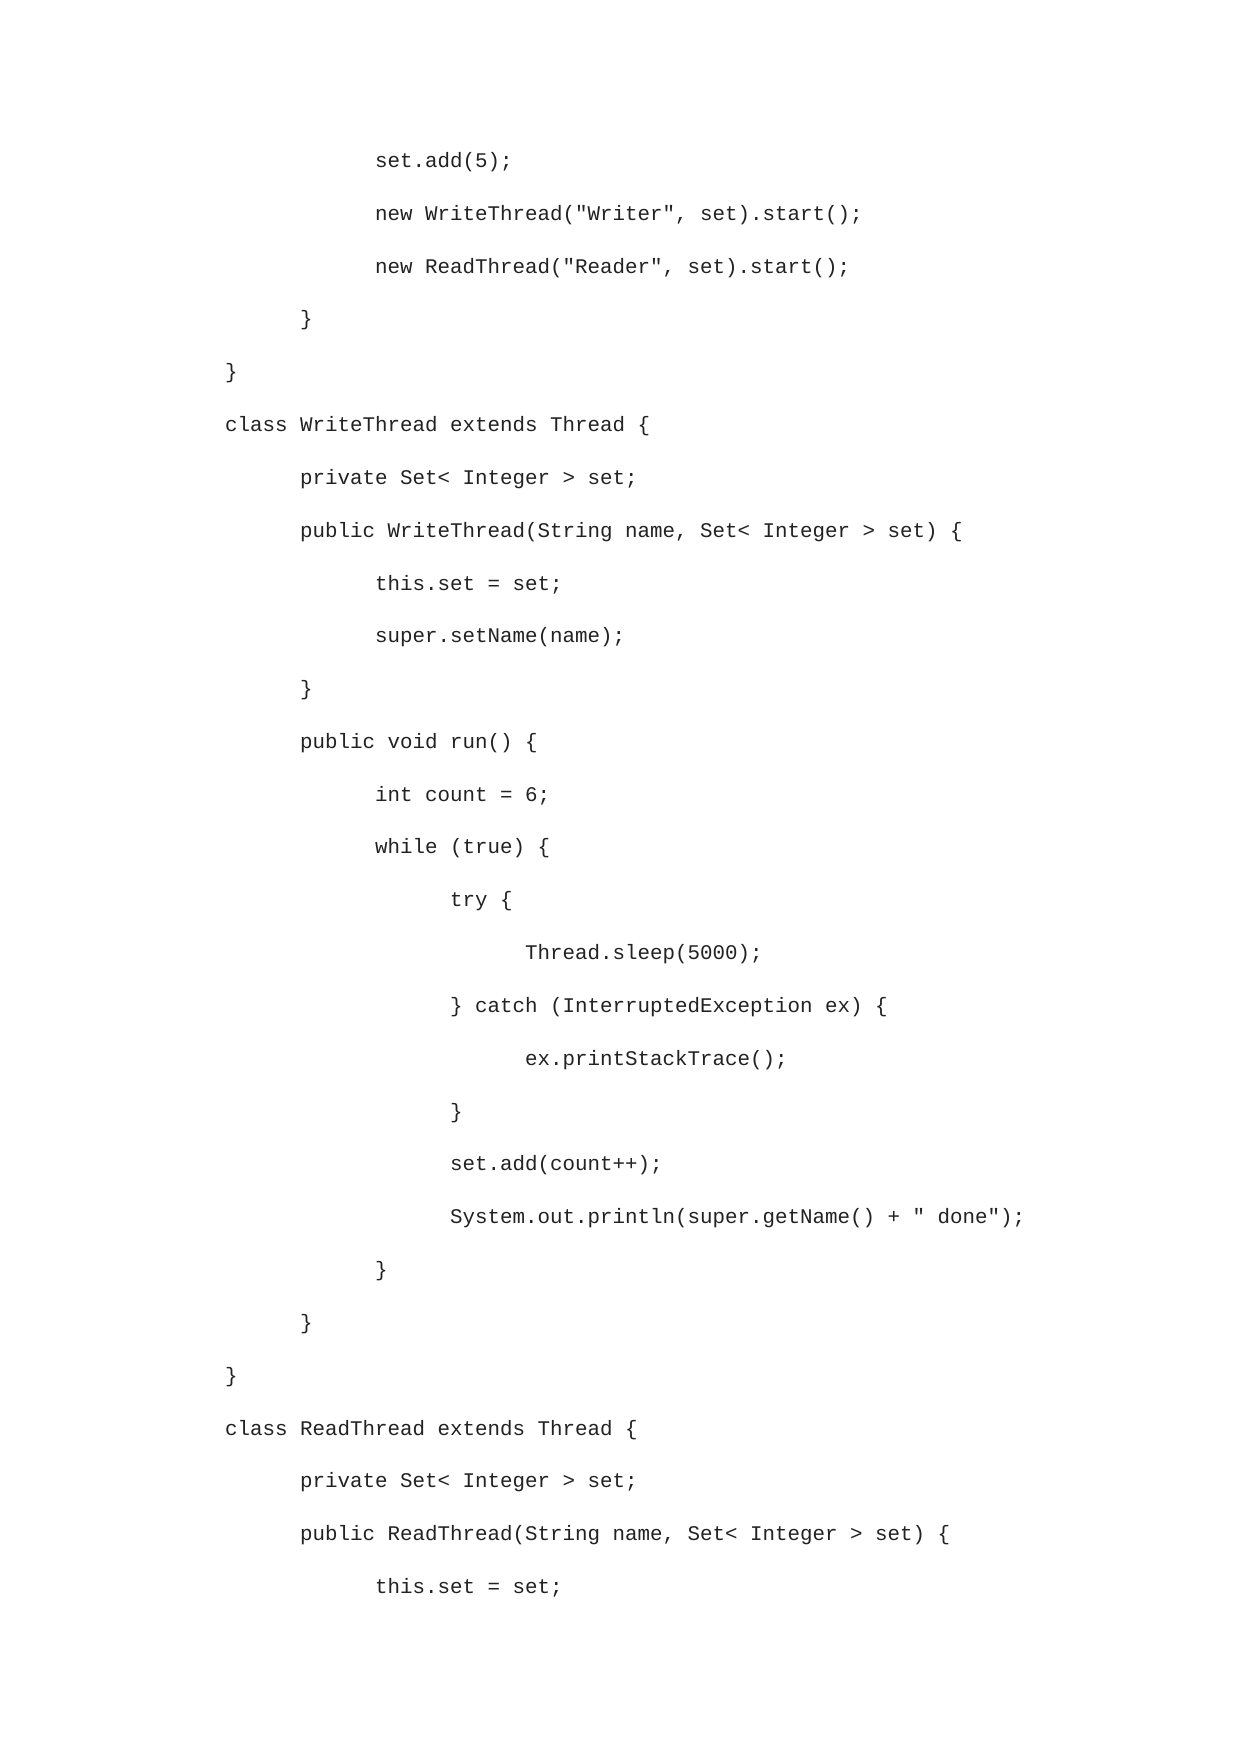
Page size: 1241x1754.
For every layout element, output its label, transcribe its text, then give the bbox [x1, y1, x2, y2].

text this.set = set; [225, 1576, 1090, 1599]
text public WriteThread(String name, Set< Integer > set) { [225, 520, 1090, 543]
text private Set< Integer > set; [225, 467, 1090, 491]
text } [225, 1101, 1090, 1124]
text set.add(count++); [225, 1153, 1090, 1177]
text private Set< Integer > set; [225, 1470, 1090, 1494]
text while (true) { [225, 837, 1090, 860]
text int count = 6; [225, 784, 1090, 807]
text public ReadThread(String name, Set< Integer > set) { [225, 1523, 1090, 1547]
text new WriteThread("Writer", set).start(); [225, 203, 1090, 226]
text this.set = set; [225, 572, 1090, 596]
text ex.printStackTrace(); [225, 1048, 1090, 1071]
text } catch (InterruptedException ex) { [225, 995, 1090, 1019]
text } [225, 361, 1090, 385]
text class ReadThread extends Thread { [225, 1417, 1090, 1441]
text class WriteThread extends Thread { [225, 414, 1090, 438]
text Thread.sleep(5000); [225, 942, 1090, 966]
text public void run() { [225, 731, 1090, 754]
text } [225, 678, 1090, 702]
text } [225, 1312, 1090, 1336]
text super.setName(name); [225, 625, 1090, 649]
text } [225, 1365, 1090, 1388]
text set.add(5); [225, 150, 1090, 174]
text System.out.println(super.getName() + " done"); [225, 1206, 1090, 1230]
text try { [225, 889, 1090, 913]
text } [225, 308, 1090, 332]
text } [225, 1259, 1090, 1283]
text new ReadThread("Reader", set).start(); [225, 256, 1090, 279]
